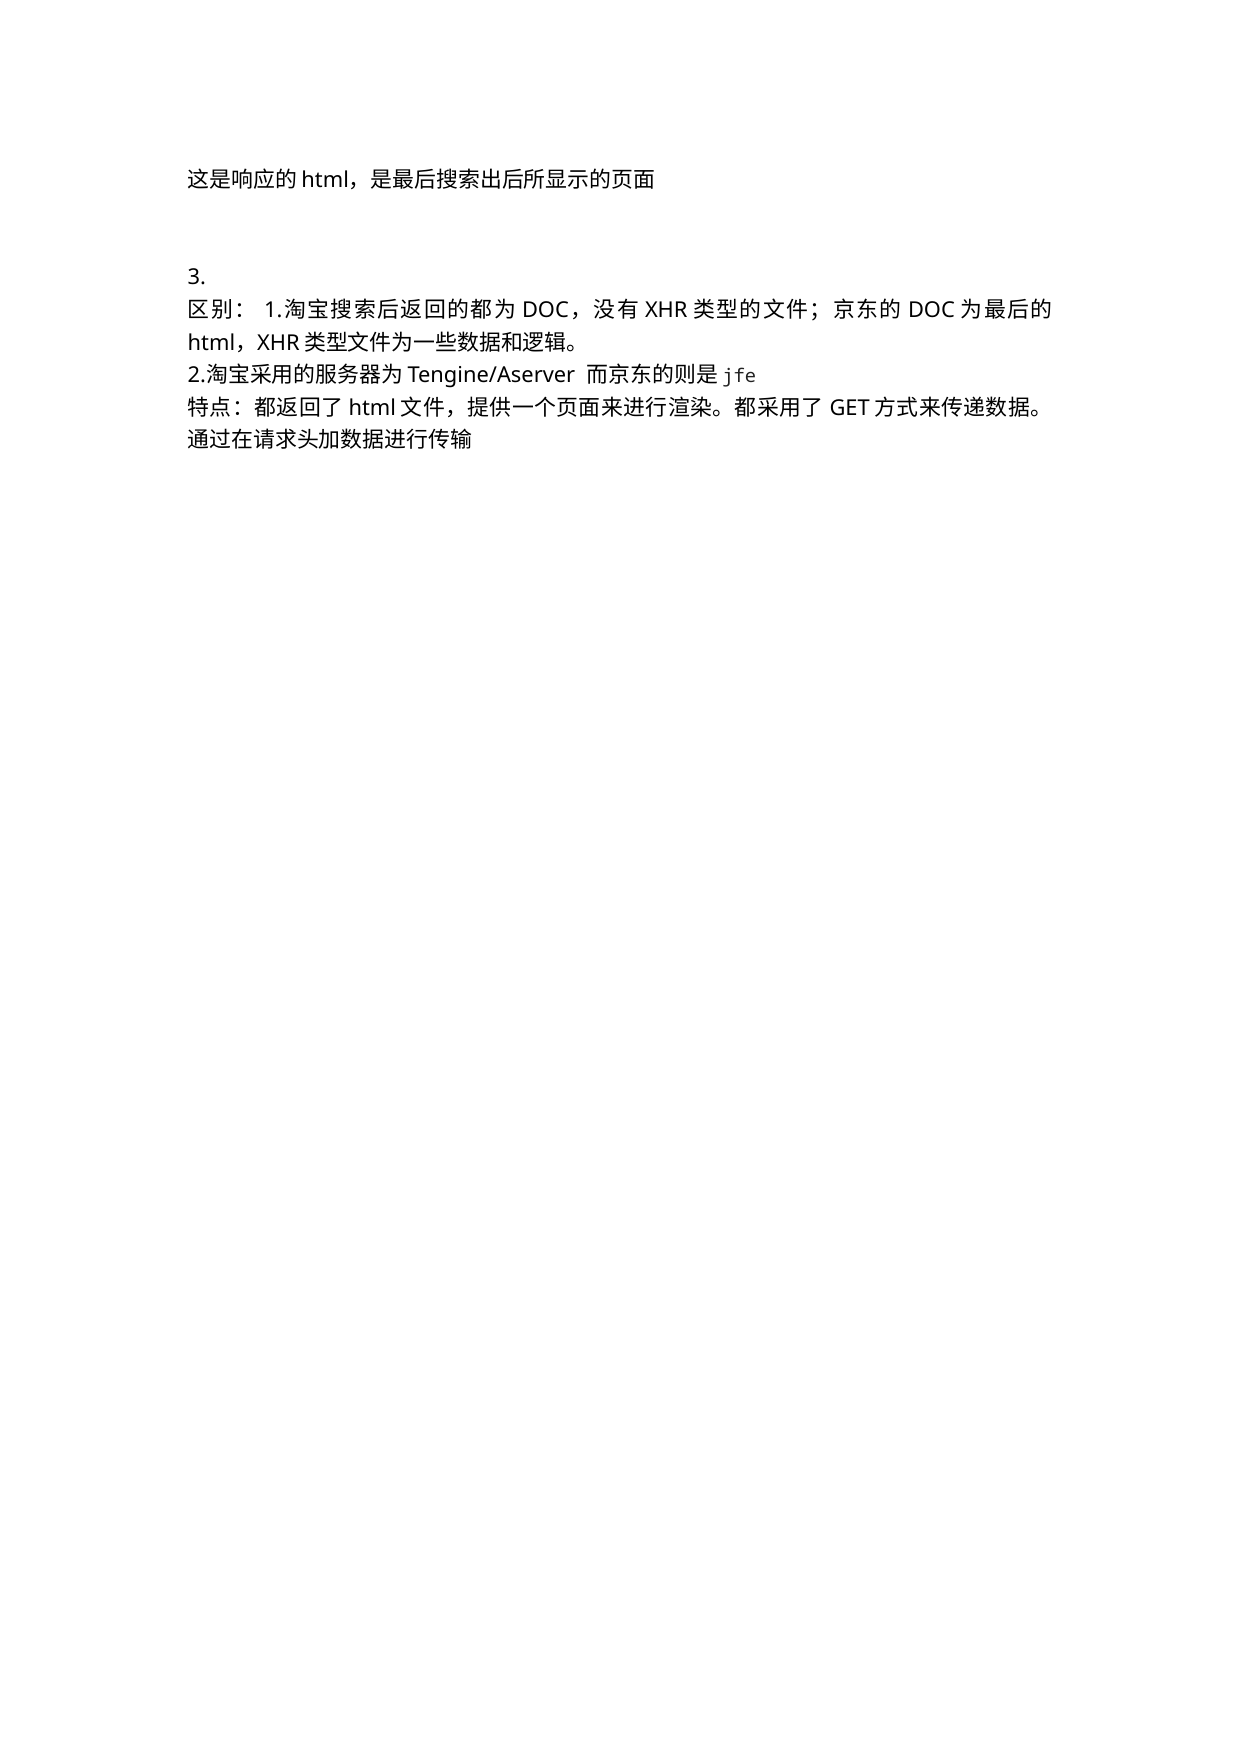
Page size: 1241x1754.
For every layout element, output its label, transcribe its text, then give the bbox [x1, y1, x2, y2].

text 特点：都返回了html文件，提供一个页面来进行渲染。都采用了GET方式来传递数据。通过在请求头加数据进行传输 [187, 389, 1053, 454]
text 3. [187, 259, 1053, 292]
text 2.淘宝采用的服务器为Tengine/Aserver 而京东的则是jfe [187, 357, 1053, 389]
text 这是响应的html，是最后搜索出后所显示的页面 [187, 162, 1053, 194]
text 区别： 1.淘宝搜索后返回的都为DOC，没有XHR类型的文件；京东的DOC为最后的html，XHR类型文件为一些数据和逻辑。 [187, 292, 1053, 357]
